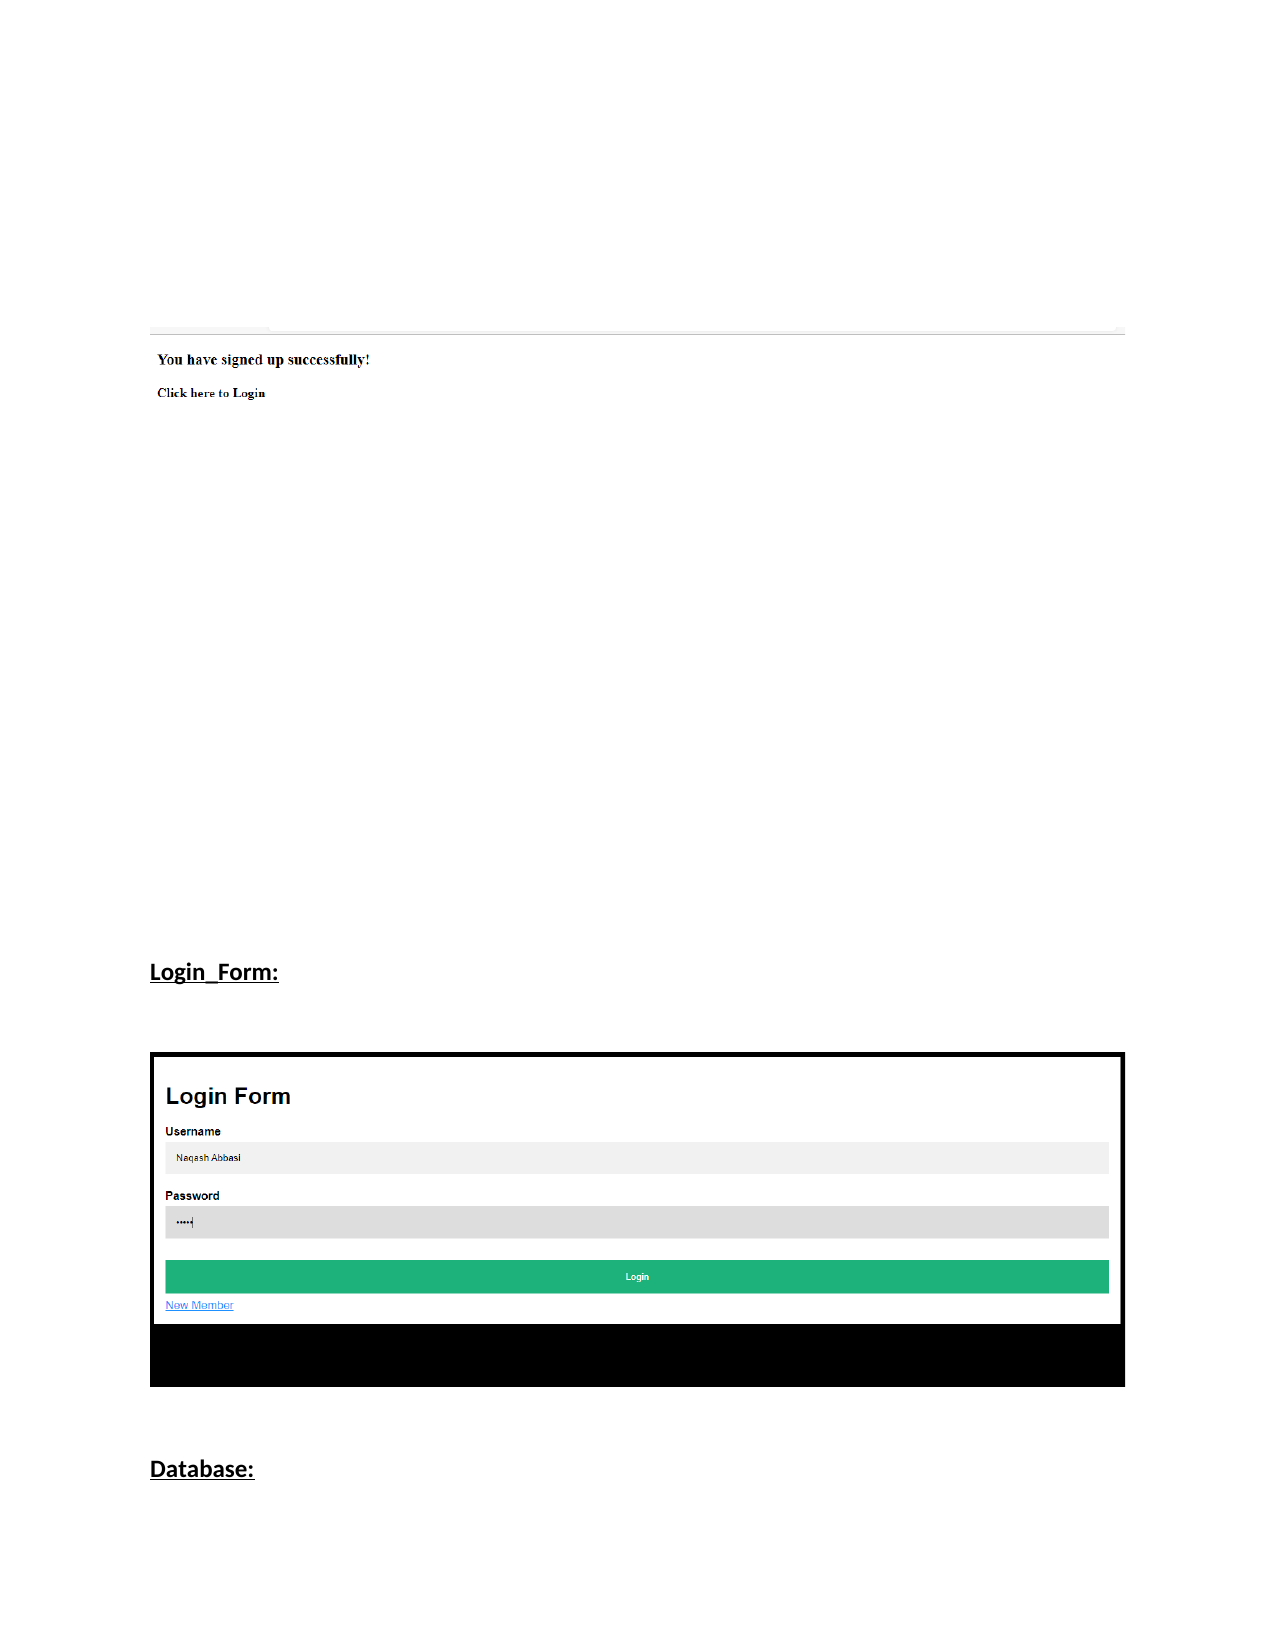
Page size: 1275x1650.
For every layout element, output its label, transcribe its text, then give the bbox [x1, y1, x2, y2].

text Login_Form: [150, 956, 1125, 986]
picture [150, 327, 1125, 797]
text Database: [150, 1453, 1125, 1483]
picture [150, 1052, 1125, 1387]
